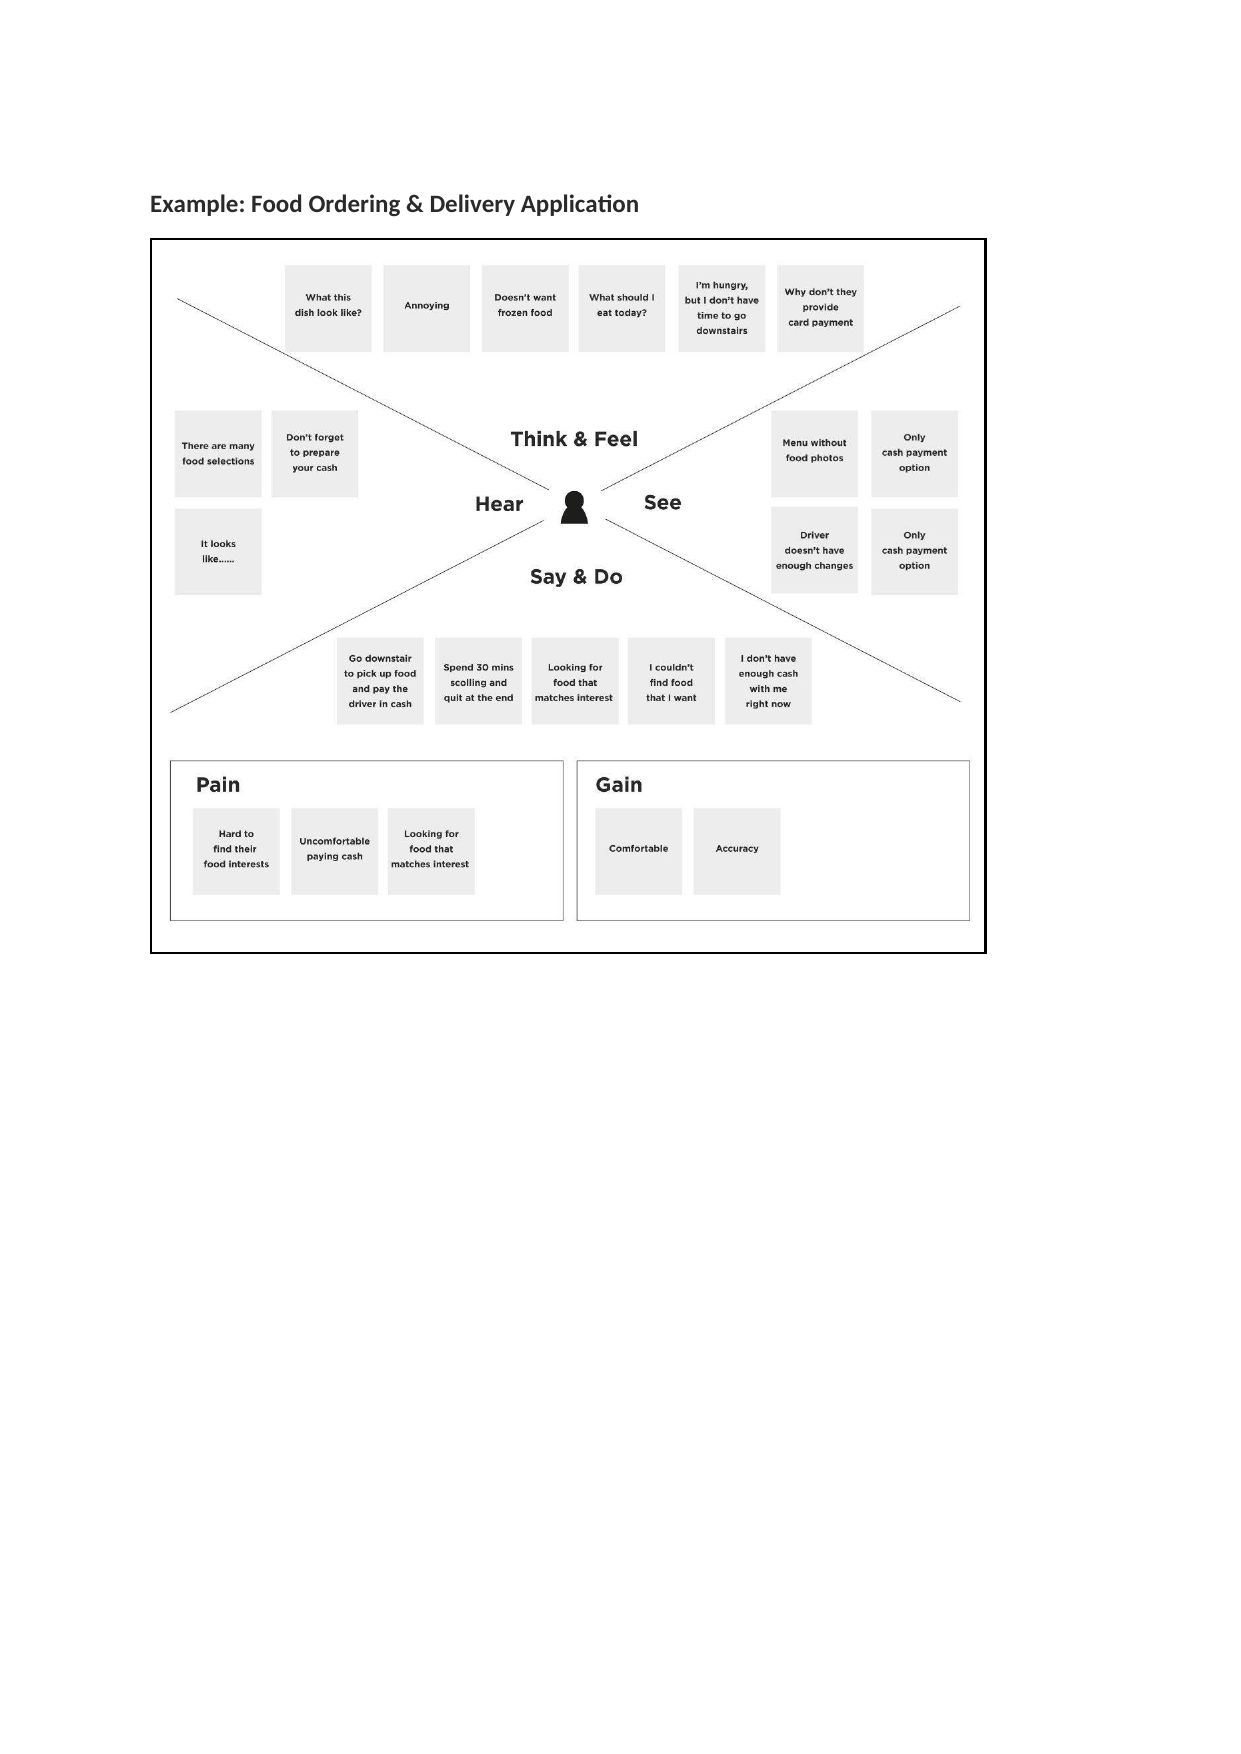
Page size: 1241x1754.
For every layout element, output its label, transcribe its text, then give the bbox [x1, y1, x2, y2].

picture [152, 240, 984, 952]
text Example: Food Ordering & Delivery Application [150, 188, 1090, 218]
